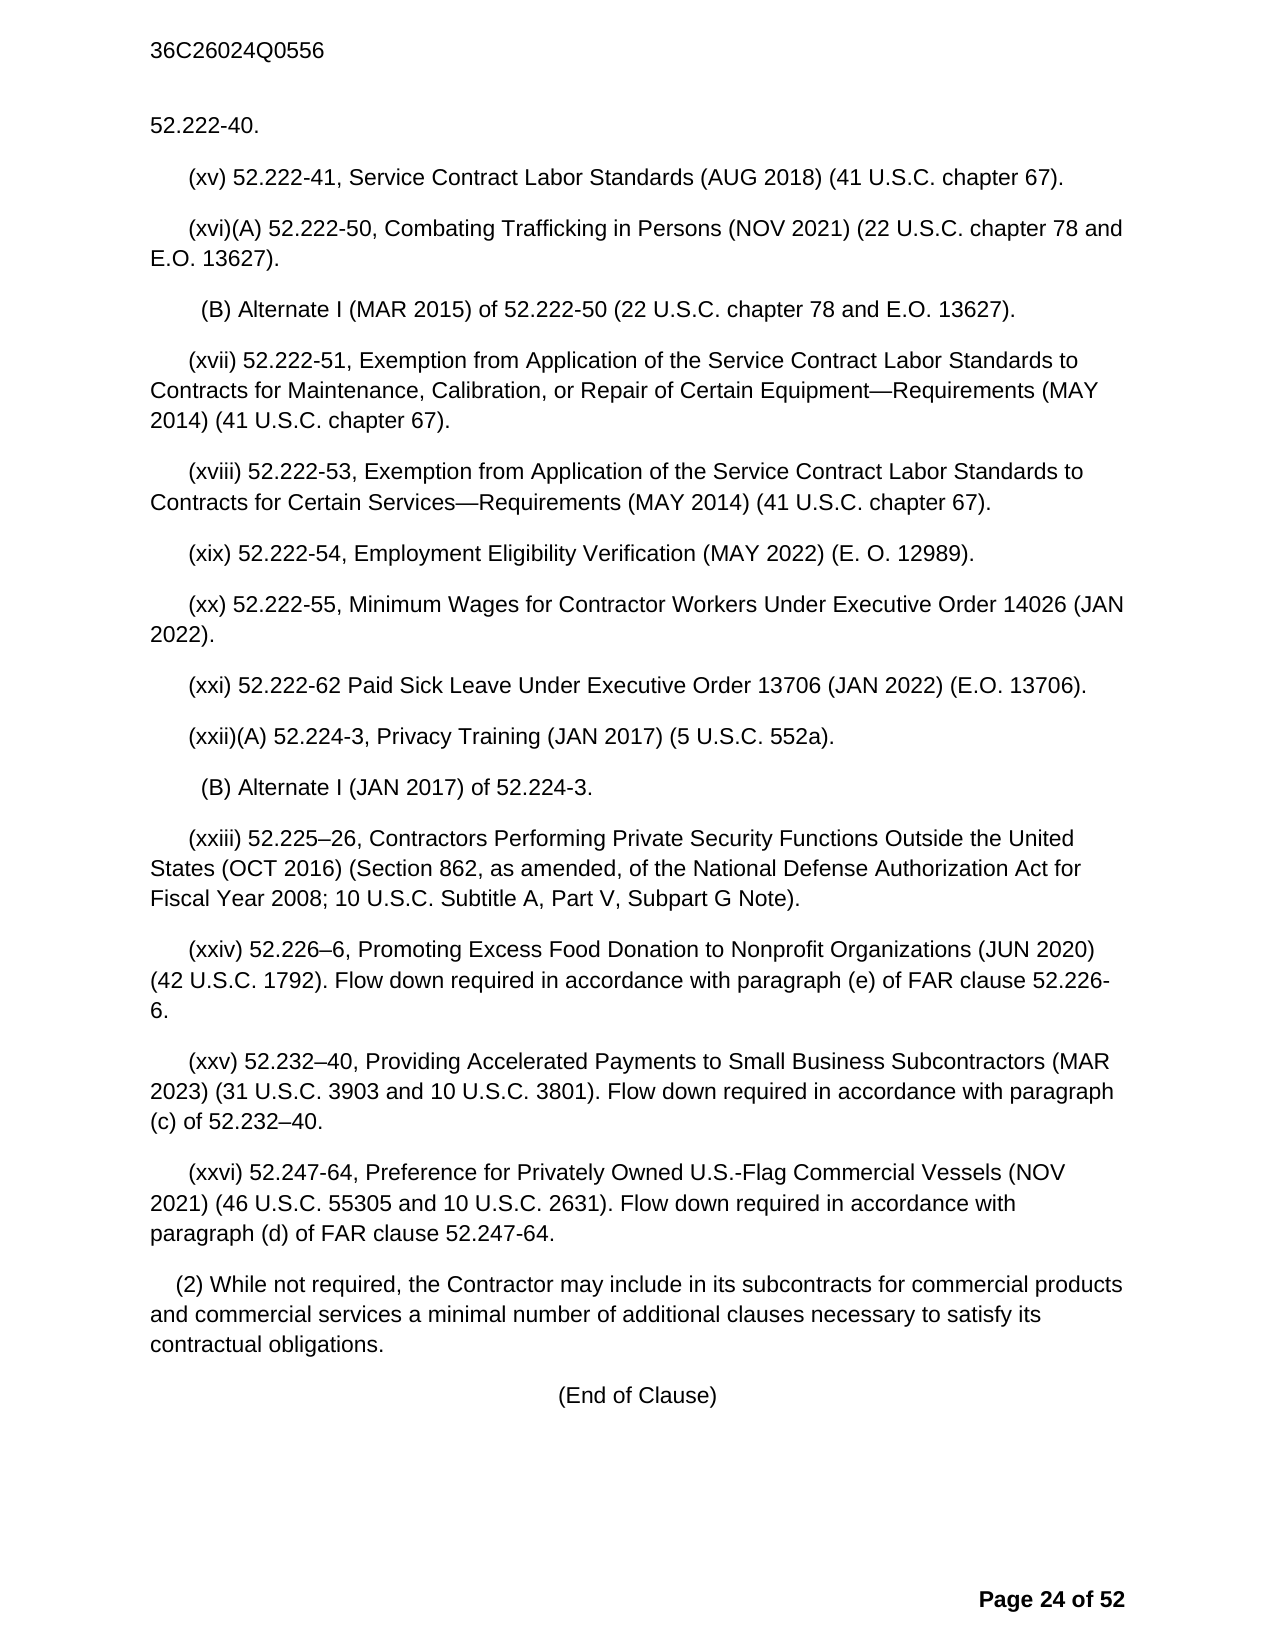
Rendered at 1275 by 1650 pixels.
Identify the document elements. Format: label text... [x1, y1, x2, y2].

text (xxiii) 52.225–26, Contractors Performing Private Security Functions Outside the United States (OCT 2016) (Section 862, as amended, of the National Defense Authorization Act for Fiscal Year 2008; 10 U.S.C. Subtitle A, Part V, Subpart G Note). [150, 825, 1125, 912]
text (xvii) 52.222-51, Exemption from Application of the Service Contract Labor Standards to Contracts for Maintenance, Calibration, or Repair of Certain Equipment—Requirements (MAY 2014) (41 U.S.C. chapter 67). [150, 347, 1125, 434]
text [150, 112, 1125, 139]
text (xxvi) 52.247-64, Preference for Privately Owned U.S.-Flag Commercial Vessels (NOV 2021) (46 U.S.C. 55305 and 10 U.S.C. 2631). Flow down required in accordance with paragraph (d) of FAR clause 52.247-64. [150, 1159, 1125, 1246]
text (xvi)(A) 52.222-50, Combating Trafficking in Persons (NOV 2021) (22 U.S.C. chapter 78 and E.O. 13627). [150, 214, 1125, 271]
text (xix) 52.222-54, Employment Eligibility Verification (MAY 2022) (E. O. 12989). [150, 539, 1125, 566]
text (B) Alternate I (JAN 2017) of 52.224-3. [150, 774, 1125, 800]
text (xviii) 52.222-53, Exemption from Application of the Service Contract Labor Standards to Contracts for Certain Services—Requirements (MAY 2014) (41 U.S.C. chapter 67). [150, 458, 1125, 515]
text (xx) 52.222-55, Minimum Wages for Contractor Workers Under Executive Order 14026 (JAN 2022). [150, 591, 1125, 647]
text (xxv) 52.232–40, Providing Accelerated Payments to Small Business Subcontractors (MAR 2023) (31 U.S.C. 3903 and 10 U.S.C. 3801). Flow down required in accordance with paragraph (c) of 52.232–40. [150, 1048, 1125, 1135]
text (xxi) 52.222-62 Paid Sick Leave Under Executive Order 13706 (JAN 2022) (E.O. 13706). [150, 672, 1125, 698]
text (End of Clause) [150, 1382, 1125, 1409]
text (B) Alternate I (MAR 2015) of 52.222-50 (22 U.S.C. chapter 78 and E.O. 13627). [150, 296, 1125, 322]
text (xv) 52.222-41, Service Contract Labor Standards (AUG 2018) (41 U.S.C. chapter 67). [150, 163, 1125, 190]
text (xxiv) 52.226–6, Promoting Excess Food Donation to Nonprofit Organizations (JUN 2020) (42 U.S.C. 1792). Flow down required in accordance with paragraph (e) of FAR clause 52.226-6. [150, 936, 1125, 1023]
text (2) While not required, the Contractor may include in its subcontracts for commercial products and commercial services a minimal number of additional clauses necessary to satisfy its contractual obligations. [150, 1271, 1125, 1358]
text (xxii)(A) 52.224-3, Privacy Training (JAN 2017) (5 U.S.C. 552a). [150, 723, 1125, 749]
